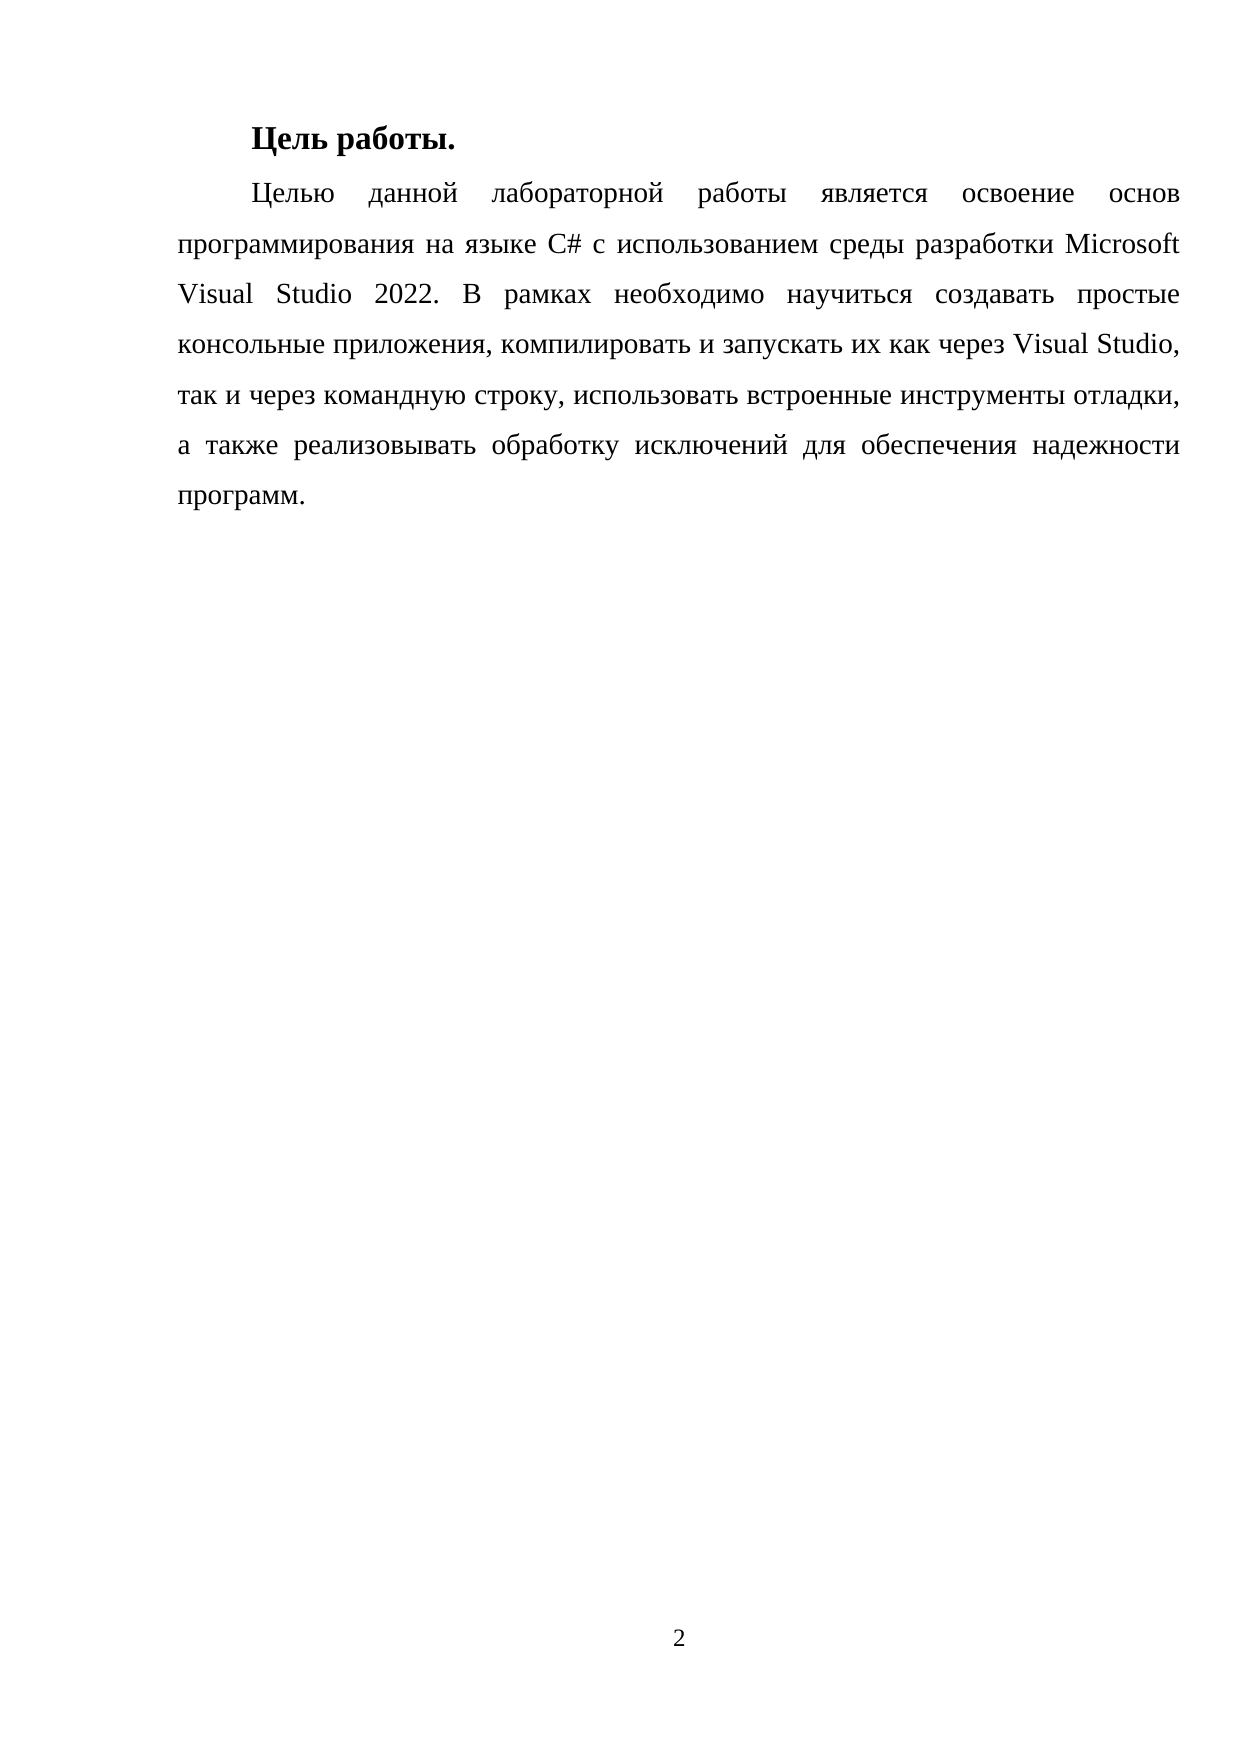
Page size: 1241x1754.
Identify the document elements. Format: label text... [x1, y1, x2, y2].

text Цель работы. [177, 118, 1181, 156]
text Целью данной лабораторной работы является освоение основ программирования на языке C# с использованием среды разработки Microsoft Visual Studio 2022. В рамках необходимо научиться создавать простые консольные приложения, компилировать и запускать их как через Visual Studio, так и через командную строку, использовать встроенные инструменты отладки, а также реализовывать обработку исключений для обеспечения надежности программ. [177, 176, 1181, 511]
